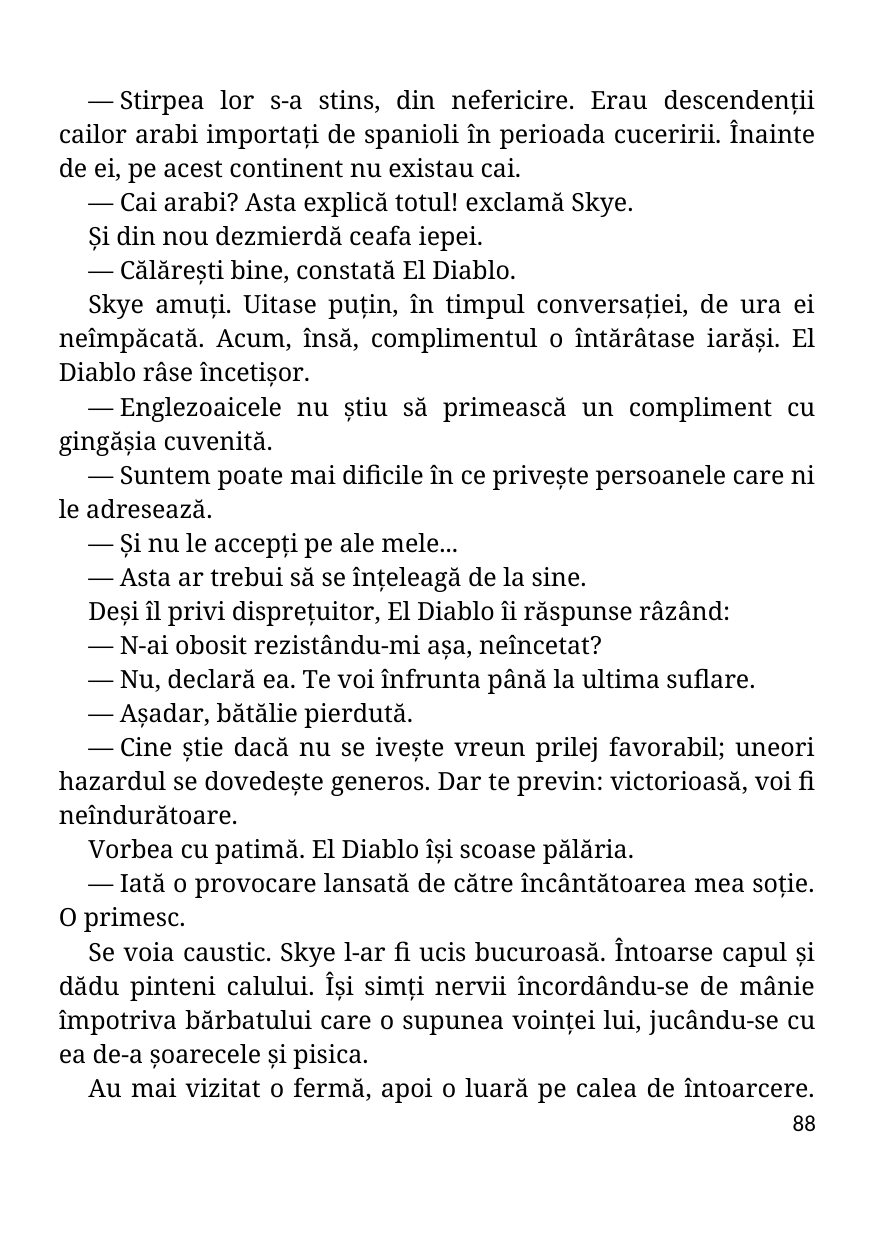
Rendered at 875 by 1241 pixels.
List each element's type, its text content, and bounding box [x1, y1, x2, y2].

text — Și nu le accepți pe ale mele... [58, 525, 816, 559]
text Deși îl privi disprețuitor, El Diablo îi răspunse râzând: [58, 593, 816, 628]
text — Cai arabi? Asta explică totul! exclamă Skye. [58, 185, 816, 219]
text — Iată o provocare lansată de către încântătoarea mea soție. O primesc. [58, 866, 816, 934]
text — N-ai obosit rezistându-mi așa, neîncetat? [58, 628, 816, 662]
text — Suntem poate mai dificile în ce privește persoanele care ni le adresează. [58, 457, 816, 525]
text Se voia caustic. Skye l-ar fi ucis bucuroasă. Întoarse capul și dădu pinteni calului. Își simți nervii încordându-se de mânie împotriva bărbatului care o supunea voinței lui, jucându-se cu ea de-a șoarecele și pisica. [58, 934, 816, 1070]
text — Cine știe dacă nu se ivește vreun prilej favorabil; uneori hazardul se dovedește generos. Dar te previn: victorioasă, voi fi neîndurătoare. [58, 730, 816, 832]
text — Așadar, bătălie pierdută. [58, 696, 816, 730]
text — Stirpea lor s-a stins, din nefericire. Erau descendenții cailor arabi importați de spanioli în perioada cuceririi. Înainte de ei, pe acest continent nu existau cai. [58, 83, 816, 185]
text Vorbea cu patimă. El Diablo își scoase pălăria. [58, 832, 816, 866]
text Și din nou dezmierdă ceafa iepei. [58, 219, 816, 253]
text — Nu, declară ea. Te voi înfrunta până la ultima suflare. [58, 662, 816, 696]
text — Englezoaicele nu știu să primească un compliment cu gingășia cuvenită. [58, 389, 816, 457]
text Skye amuți. Uitase puțin, în timpul conversației, de ura ei neîmpăcată. Acum, însă, complimentul o întărâtase iarăși. El Diablo râse încetișor. [58, 287, 816, 389]
text — Asta ar trebui să se înțeleagă de la sine. [58, 559, 816, 593]
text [58, 1070, 816, 1104]
text — Călărești bine, constată El Diablo. [58, 253, 816, 287]
